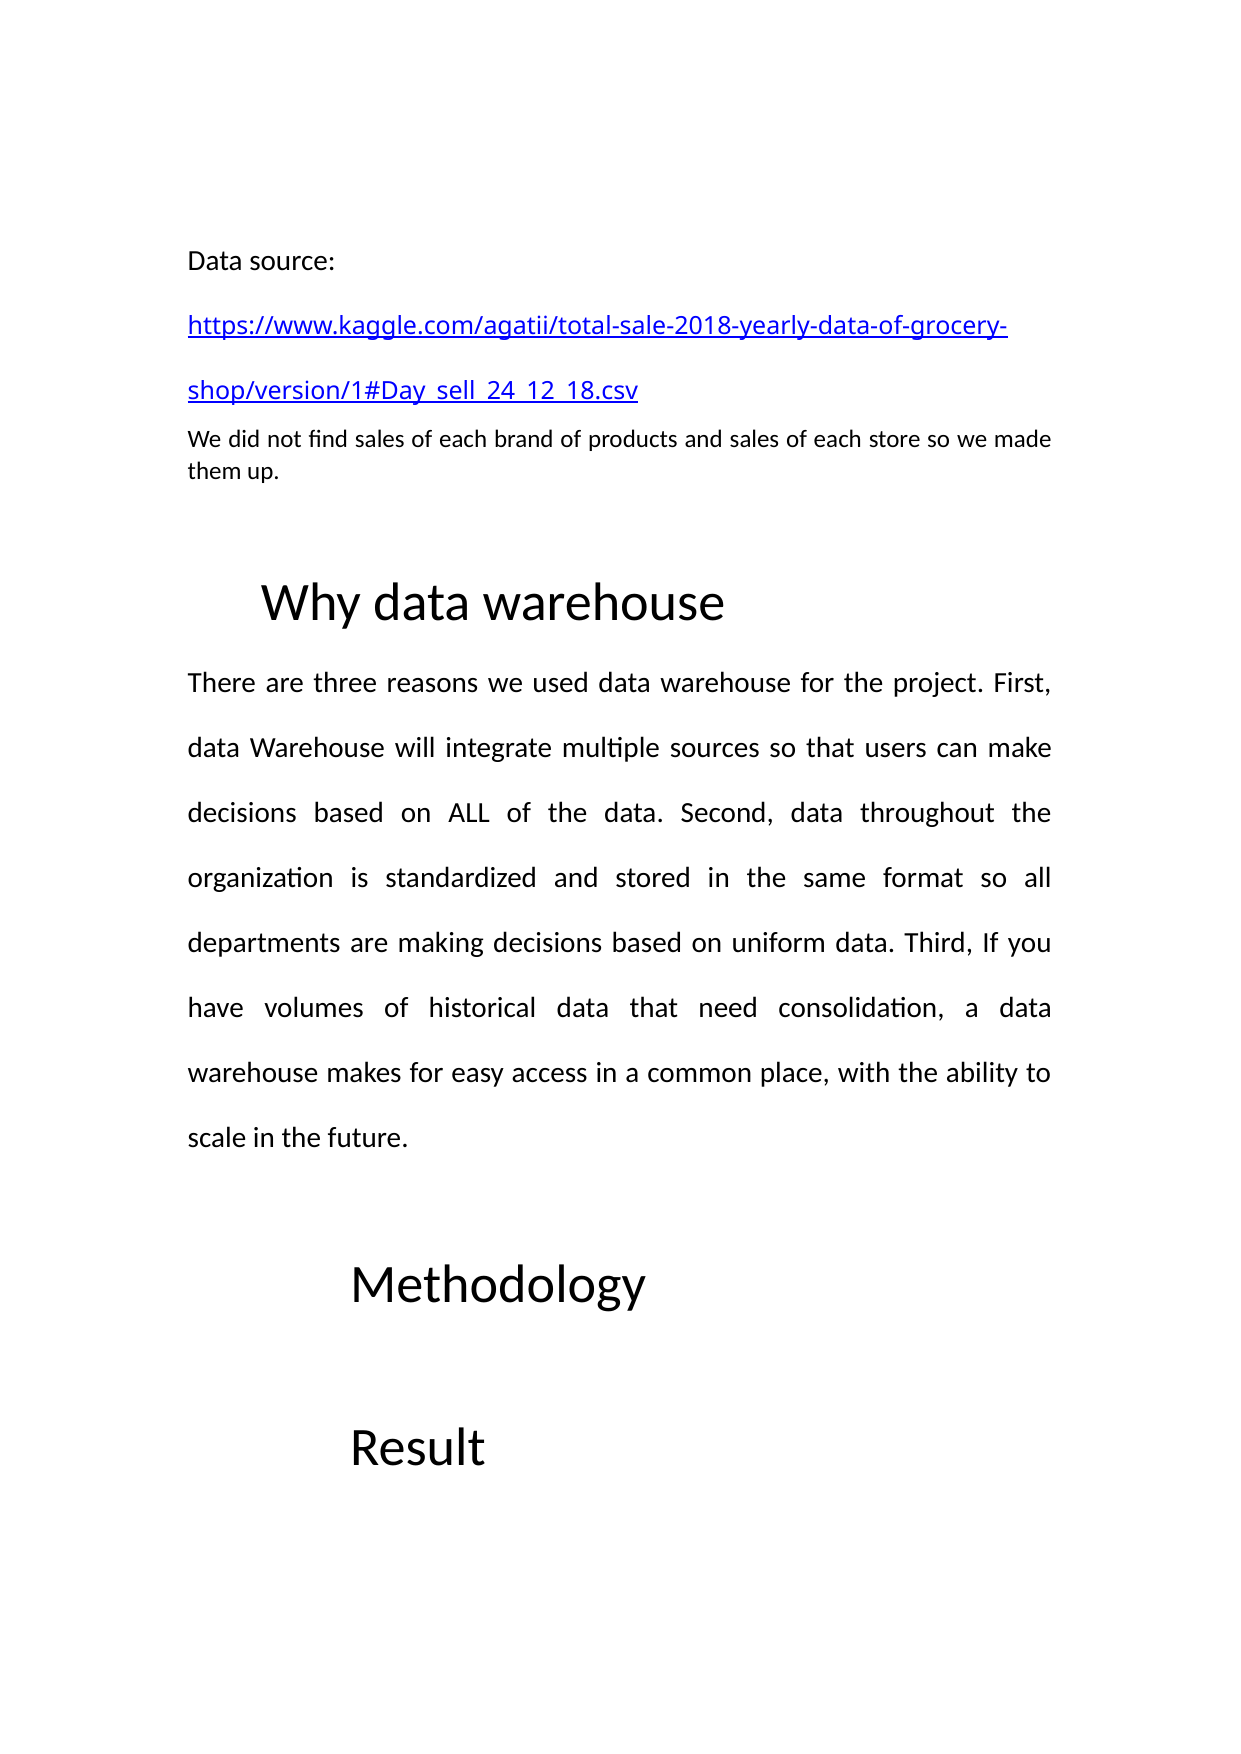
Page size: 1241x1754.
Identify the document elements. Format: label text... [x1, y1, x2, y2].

text Methodology [187, 1234, 1053, 1332]
text We did not find sales of each brand of products and sales of each store so we made them up. [187, 422, 1053, 487]
text There are three reasons we used data warehouse for the project. First, data Warehouse will integrate multiple sources so that users can make decisions based on ALL of the data. Second, data throughout the organization is standardized and stored in the same format so all departments are making decisions based on uniform data. Third, If you have volumes of historical data that need consolidation, a data warehouse makes for easy access in a common place, with the ability to scale in the future. [187, 649, 1053, 1169]
text Result [187, 1397, 1053, 1494]
text Data source: [187, 227, 1053, 292]
text Why data warehouse [187, 552, 1053, 649]
text https://www.kaggle.com/agatii/total-sale-2018-yearly-data-of-grocery-shop/version/1#Day_sell_24_12_18.csv [187, 292, 1053, 422]
